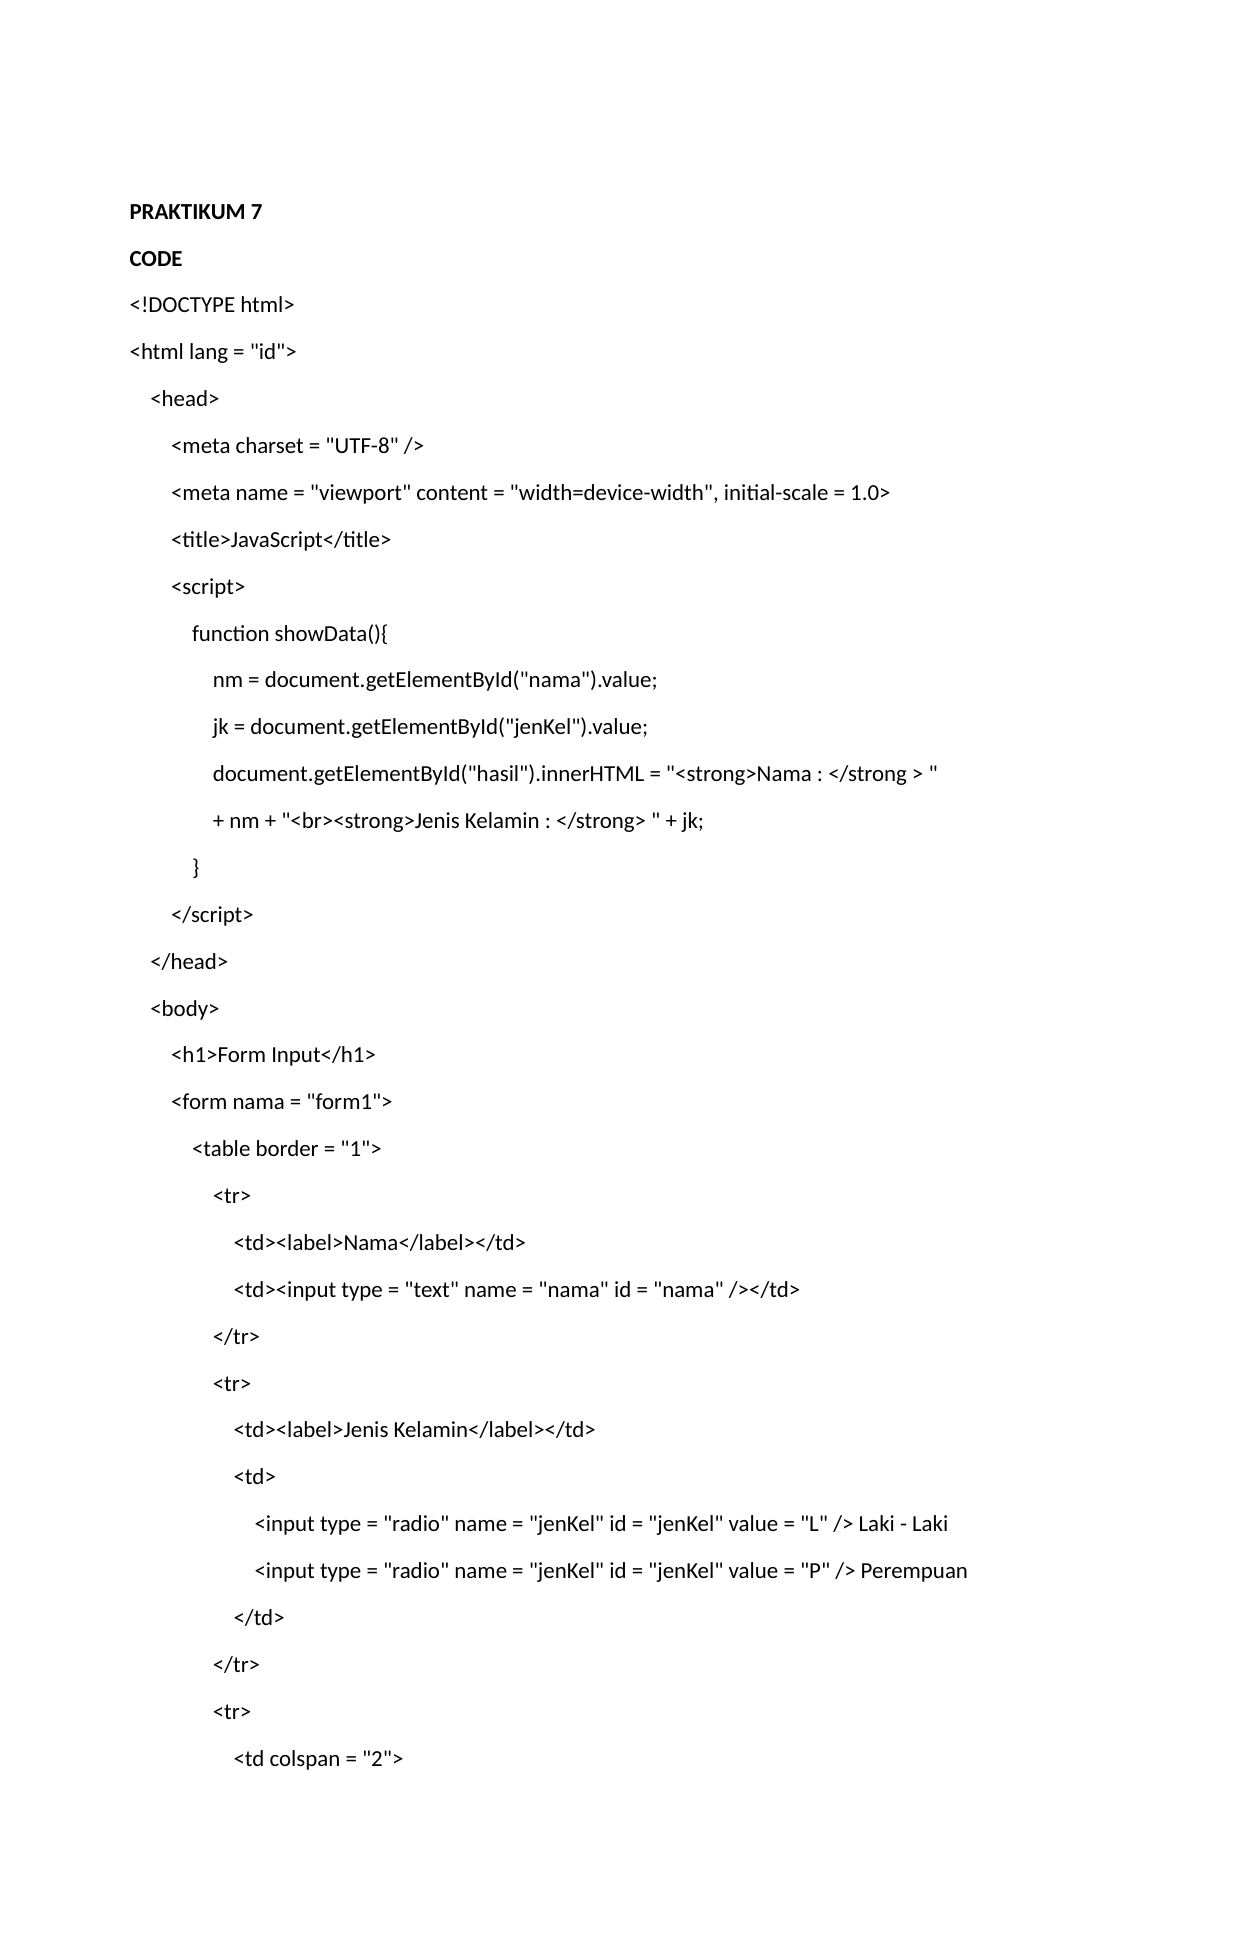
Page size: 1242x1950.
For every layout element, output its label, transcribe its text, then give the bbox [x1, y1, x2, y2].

text CODE [129, 244, 1051, 272]
text <tr> [129, 1369, 1051, 1397]
text </td> [129, 1603, 1051, 1631]
text jk = document.getElementById("jenKel").value; [129, 712, 1051, 741]
text <table border = "1"> [129, 1134, 1051, 1162]
text document.getElementById("hasil").innerHTML = "<strong>Nama : </strong > " [129, 759, 1051, 787]
text </tr> [129, 1322, 1051, 1350]
text <tr> [129, 1697, 1051, 1725]
text <td> [129, 1462, 1051, 1491]
text <tr> [129, 1181, 1051, 1209]
text </tr> [129, 1650, 1051, 1678]
text <input type = "radio" name = "jenKel" id = "jenKel" value = "P" /> Perempuan [129, 1556, 1051, 1584]
text <td><label>Jenis Kelamin</label></td> [129, 1416, 1051, 1444]
text PRAKTIKUM 7 [129, 197, 1051, 225]
text <!DOCTYPE html> [129, 291, 1051, 319]
text </head> [129, 947, 1051, 975]
text <script> [129, 572, 1051, 600]
text <title>JavaScript</title> [129, 525, 1051, 553]
text nm = document.getElementById("nama").value; [129, 666, 1051, 694]
text <body> [129, 994, 1051, 1022]
text <td><label>Nama</label></td> [129, 1228, 1051, 1256]
text </script> [129, 900, 1051, 928]
text <td colspan = "2"> [129, 1744, 1051, 1772]
text <html lang = "id"> [129, 337, 1051, 366]
text + nm + "<br><strong>Jenis Kelamin : </strong> " + jk; [129, 806, 1051, 834]
text } [129, 853, 1051, 881]
text <form nama = "form1"> [129, 1087, 1051, 1116]
text <td><input type = "text" name = "nama" id = "nama" /></td> [129, 1275, 1051, 1303]
text <head> [129, 384, 1051, 412]
text <meta charset = "UTF-8" /> [129, 431, 1051, 459]
text <h1>Form Input</h1> [129, 1041, 1051, 1069]
text <input type = "radio" name = "jenKel" id = "jenKel" value = "L" /> Laki - Laki [129, 1509, 1051, 1537]
text function showData(){ [129, 619, 1051, 647]
text <meta name = "viewport" content = "width=device-width", initial-scale = 1.0> [129, 478, 1051, 506]
